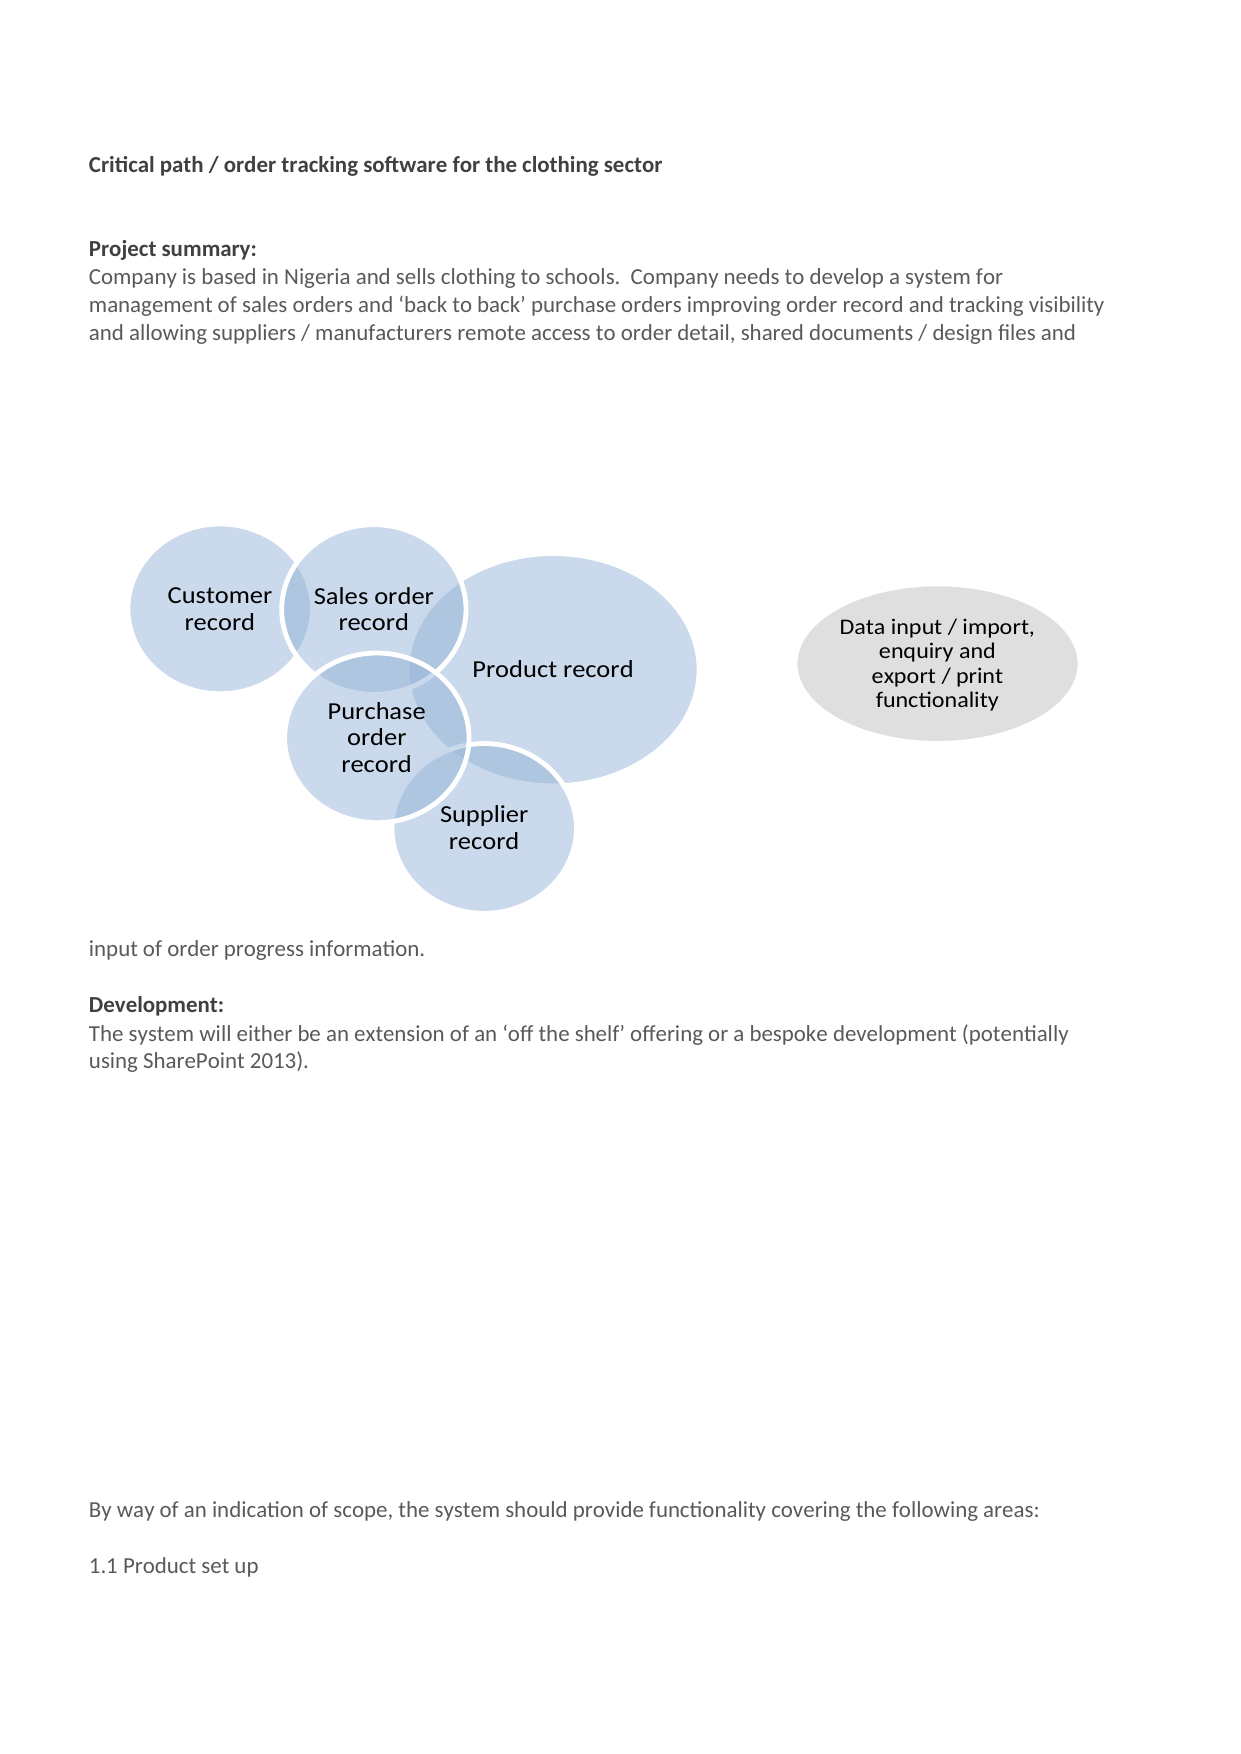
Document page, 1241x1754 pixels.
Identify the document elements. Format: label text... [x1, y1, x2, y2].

text Project summary: [89, 234, 1122, 262]
text By way of an indication of scope, the system should provide functionality covering the following areas: [89, 1495, 1122, 1523]
text 1.1 Product set up [89, 1551, 1122, 1579]
text Development: [89, 991, 1122, 1019]
text The system will either be an extension of an ‘off the shelf’ offering or a bespoke development (potentially using SharePoint 2013). [89, 1019, 1122, 1075]
text Critical path / order tracking software for the clothing sector [89, 150, 1122, 178]
text Company is based in Nigeria and sells clothing to schools. Company needs to develop a system for management of sales orders and ‘back to back’ purchase orders improving order record and tracking visibility and allowing suppliers / manufacturers remote access to order detail, shared documents / design files and input of order progress information. [89, 262, 1122, 963]
